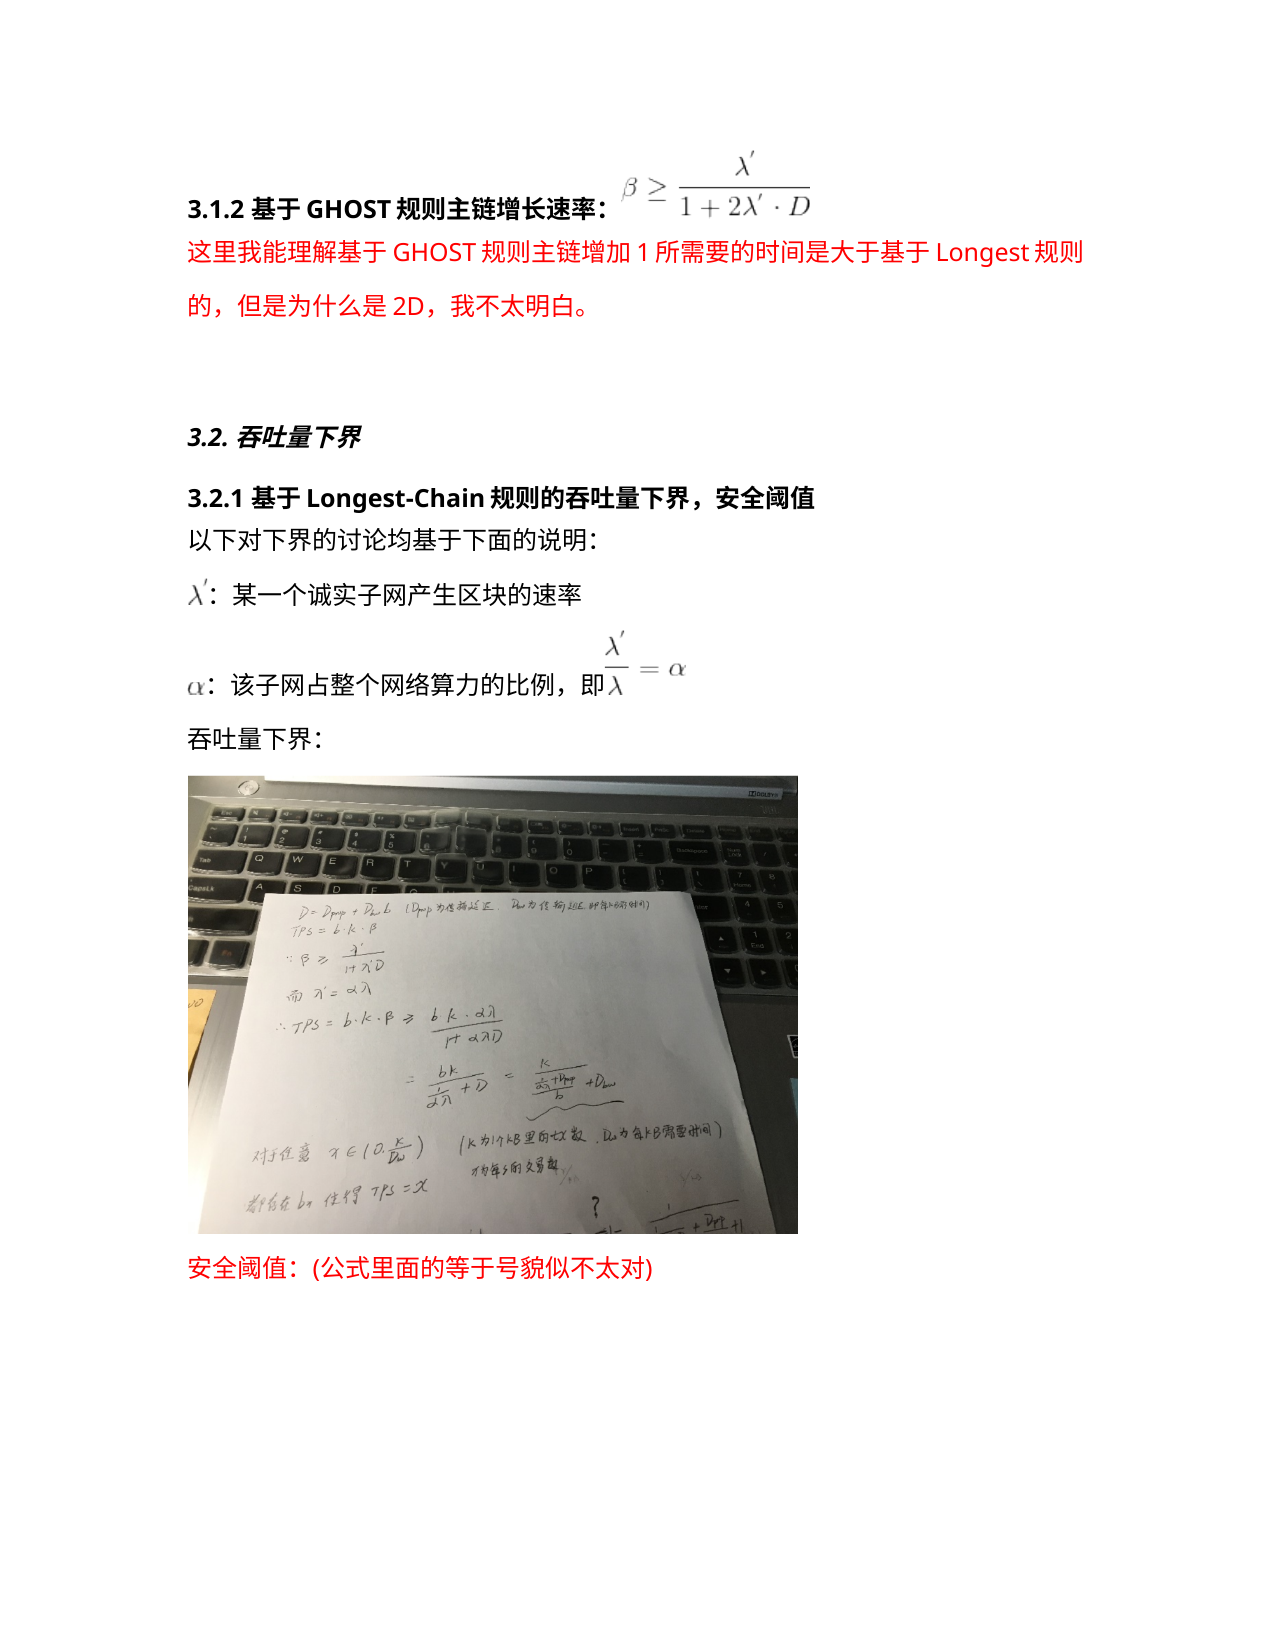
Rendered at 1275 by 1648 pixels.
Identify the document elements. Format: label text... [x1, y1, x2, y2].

subtitle 3.2. 吞吐量下界 [187, 417, 1088, 453]
picture [188, 776, 797, 1234]
subtitle 3.2.1 基于Longest-Chain规则的吞吐量下界，安全阈值 [187, 478, 1088, 514]
picture [621, 150, 810, 219]
text ：该子网占整个网络算力的比例，即 [187, 629, 1088, 702]
text ：某一个诚实子网产生区块的速率 [187, 575, 1088, 611]
text 安全阈值：(公式里面的等于号貌似不太对) [187, 1248, 1088, 1284]
text 这里我能理解基于GHOST规则主链增加1所需要的时间是大于基于Longest规则的，但是为什么是2D，我不太明白。 [187, 232, 1088, 323]
picture [187, 577, 208, 605]
picture [604, 629, 686, 695]
text 以下对下界的讨论均基于下面的说明： [187, 521, 1088, 557]
picture [187, 682, 205, 695]
text 吞吐量下界： [187, 720, 1088, 756]
subtitle 3.1.2 基于GHOST规则主链增长速率： [187, 150, 1088, 226]
